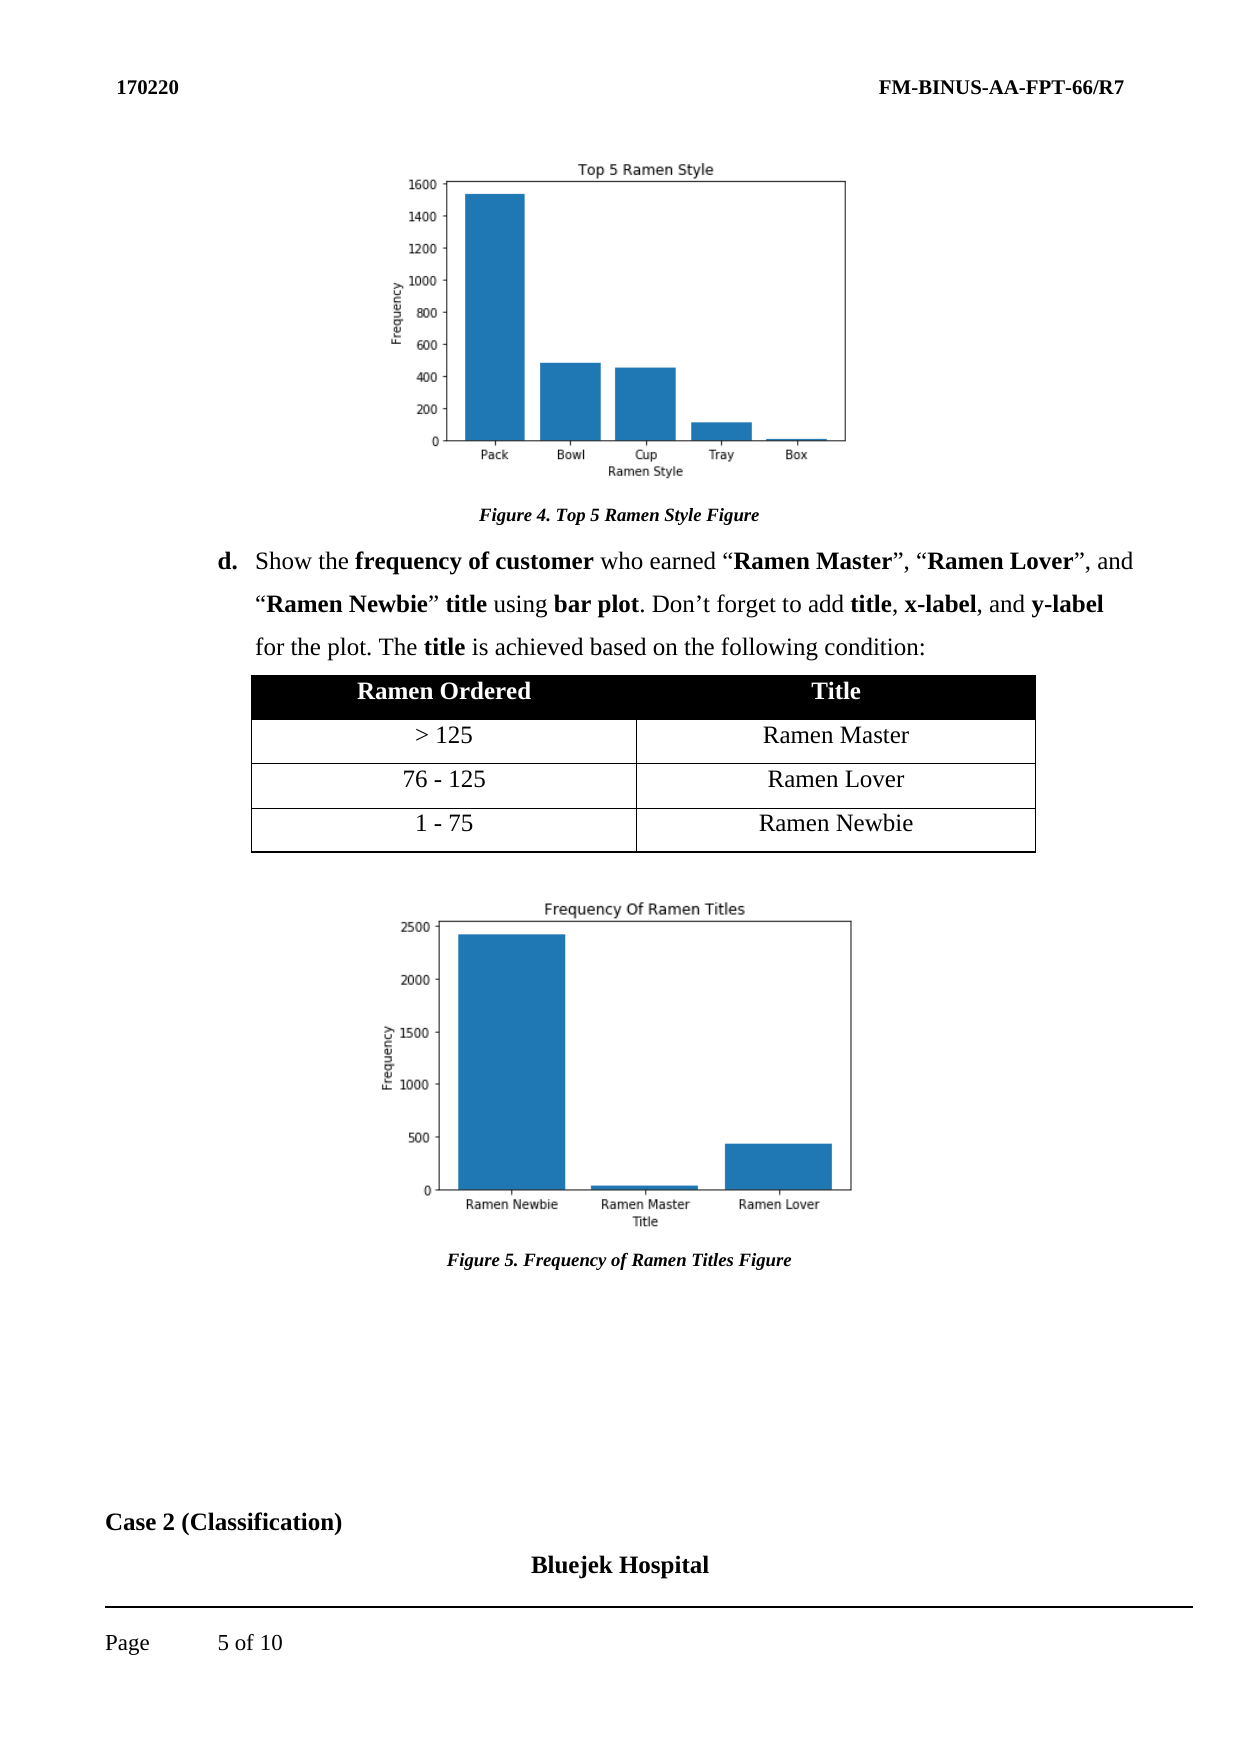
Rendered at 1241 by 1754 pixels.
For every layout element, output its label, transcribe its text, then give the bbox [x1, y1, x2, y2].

text Figure 5. Frequency of Ramen Titles Figure [105, 1248, 1135, 1270]
table_cell 1 - 75 [252, 809, 636, 851]
table_cell Ramen Newbie [637, 809, 1035, 851]
table_header Ramen Ordered [252, 676, 636, 719]
table_cell Ramen Lover [637, 764, 1035, 807]
picture [376, 895, 864, 1235]
text Figure 4. Top 5 Ramen Style Figure [105, 503, 1135, 525]
text Bluejek Hospital [105, 1550, 1135, 1578]
text Case 2 (Classification) [105, 1507, 1135, 1535]
picture [376, 156, 865, 489]
table_cell 76 - 125 [252, 764, 636, 807]
table_cell Ramen Master [637, 720, 1035, 763]
table_cell > 125 [252, 720, 636, 763]
table_header Title [637, 676, 1035, 719]
list Show the frequency of customer who earned “Ramen Master”, “Ramen Lover”, and “Ramen Newbie” title using bar plot. Don’t forget to add title, x-label, and y-label for the plot. The title is achieved based on the following condition: [217, 546, 1135, 661]
